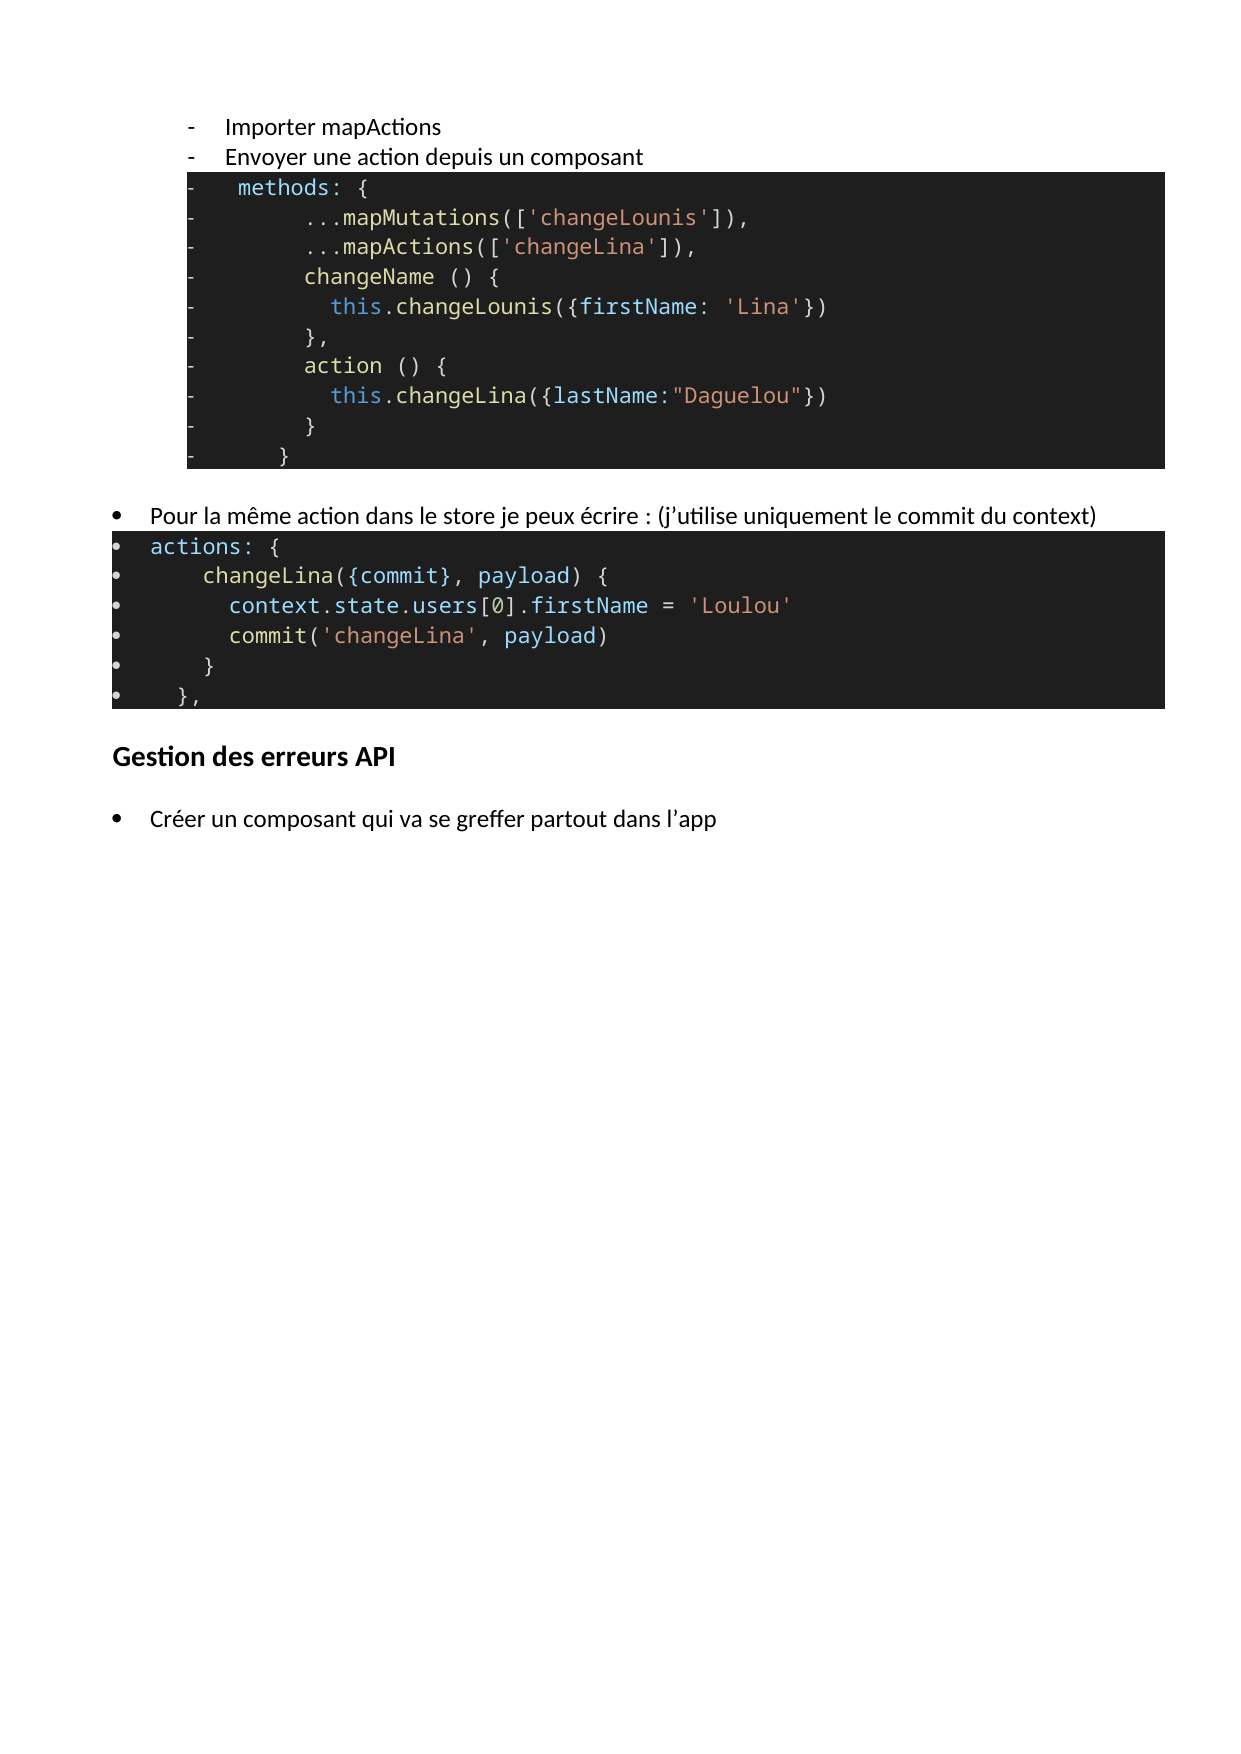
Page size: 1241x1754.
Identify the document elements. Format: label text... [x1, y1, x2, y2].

list changeLina({commit}, payload) { [112, 560, 1165, 590]
list } [187, 410, 1165, 440]
list ...mapActions(['changeLina']), [187, 231, 1165, 261]
list methods: { [187, 172, 1165, 201]
list Envoyer une action depuis un composant [187, 141, 1165, 172]
list } [187, 440, 1165, 469]
list changeName () { [187, 261, 1165, 291]
list this.changeLounis({firstName: 'Lina'}) [187, 291, 1165, 321]
list commit('changeLina', payload) [112, 620, 1165, 650]
list Pour la même action dans le store je peux écrire : (j’utilise uniquement le commit du context) [112, 500, 1165, 531]
list context.state.users[0].firstName = 'Loulou' [112, 590, 1165, 620]
list this.changeLina({lastName:"Daguelou"}) [187, 380, 1165, 410]
list actions: { [112, 531, 1165, 560]
list Importer mapActions [187, 111, 1165, 141]
list Créer un composant qui va se greffer partout dans l’app [112, 803, 1165, 834]
list ...mapMutations(['changeLounis']), [187, 201, 1165, 231]
list }, [187, 321, 1165, 350]
text Gestion des erreurs API [112, 738, 1165, 774]
list }, [112, 679, 1165, 709]
list } [112, 650, 1165, 679]
list action () { [187, 350, 1165, 380]
